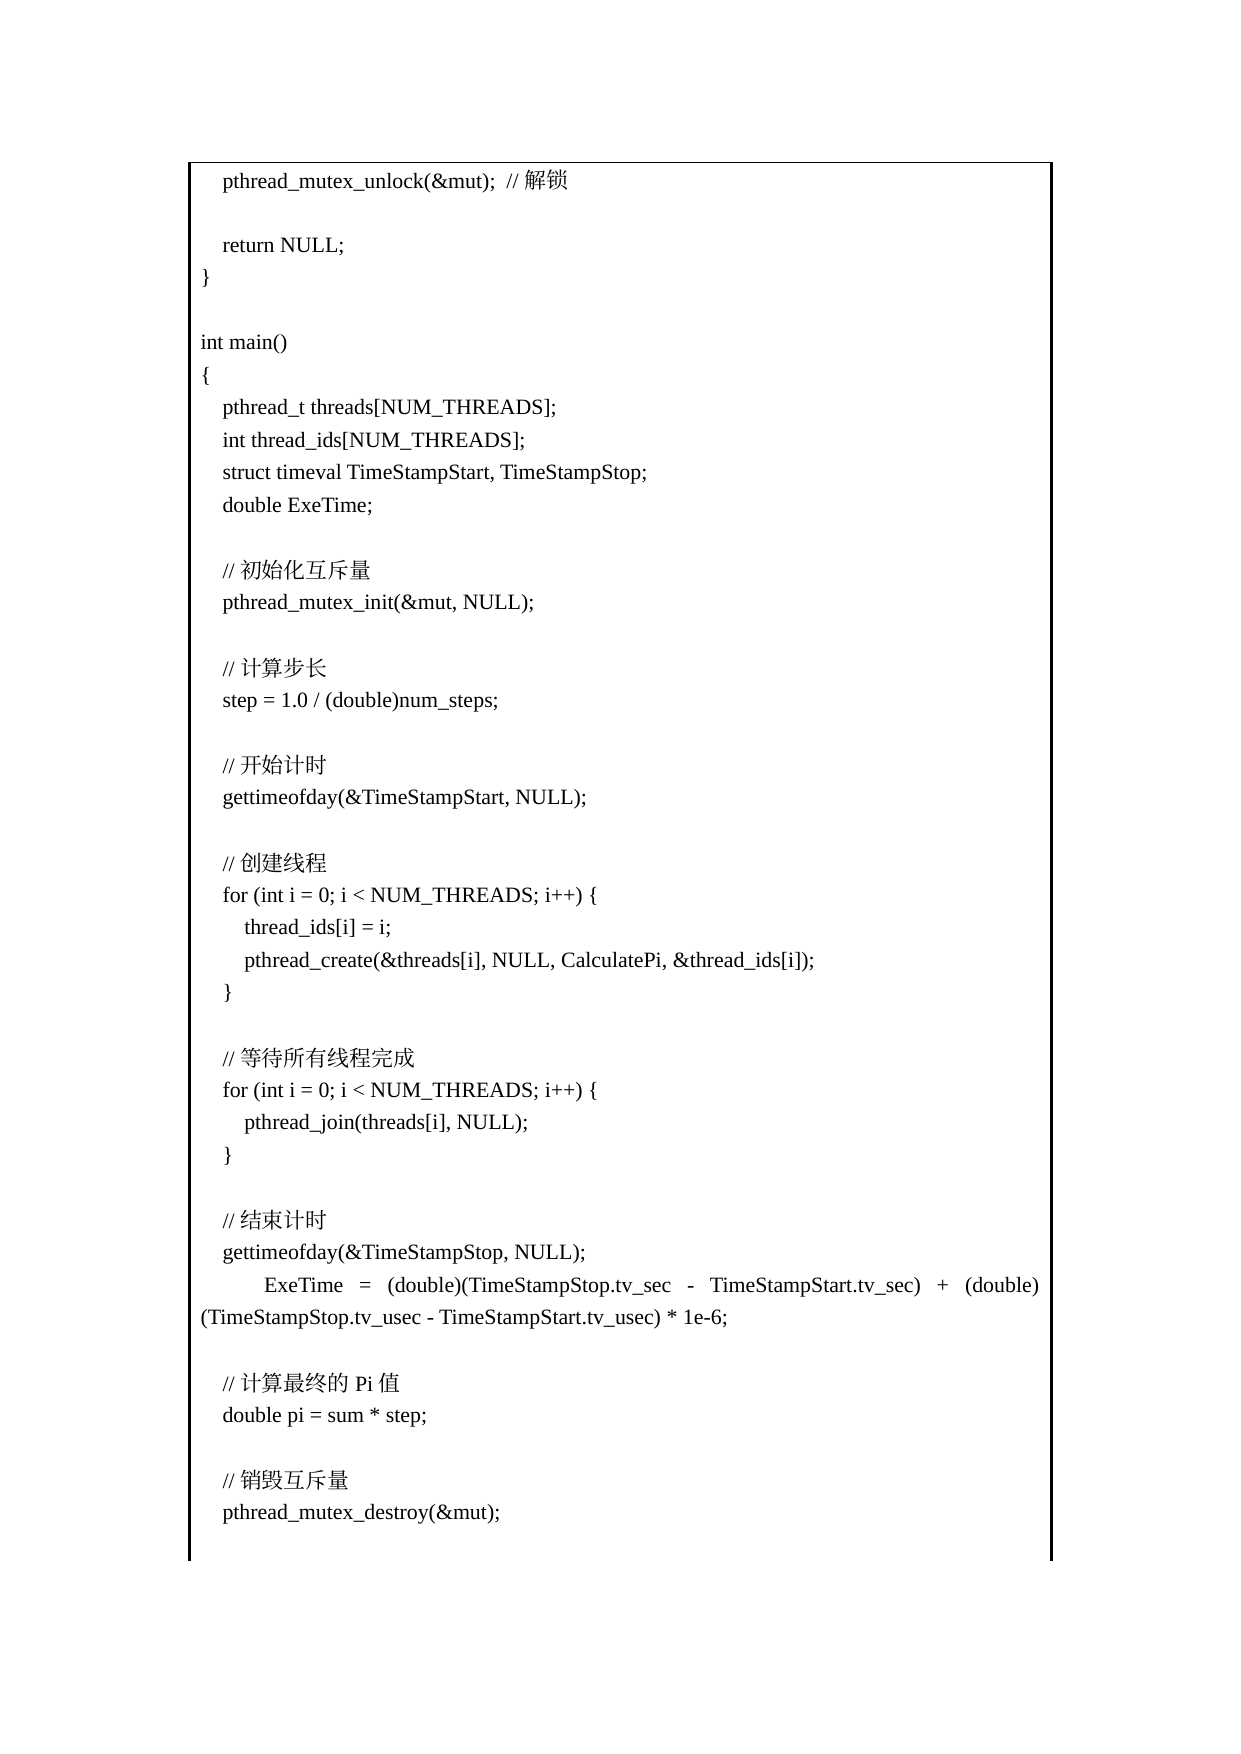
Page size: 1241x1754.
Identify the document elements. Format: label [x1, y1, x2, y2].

table_cell [191, 163, 1050, 1561]
